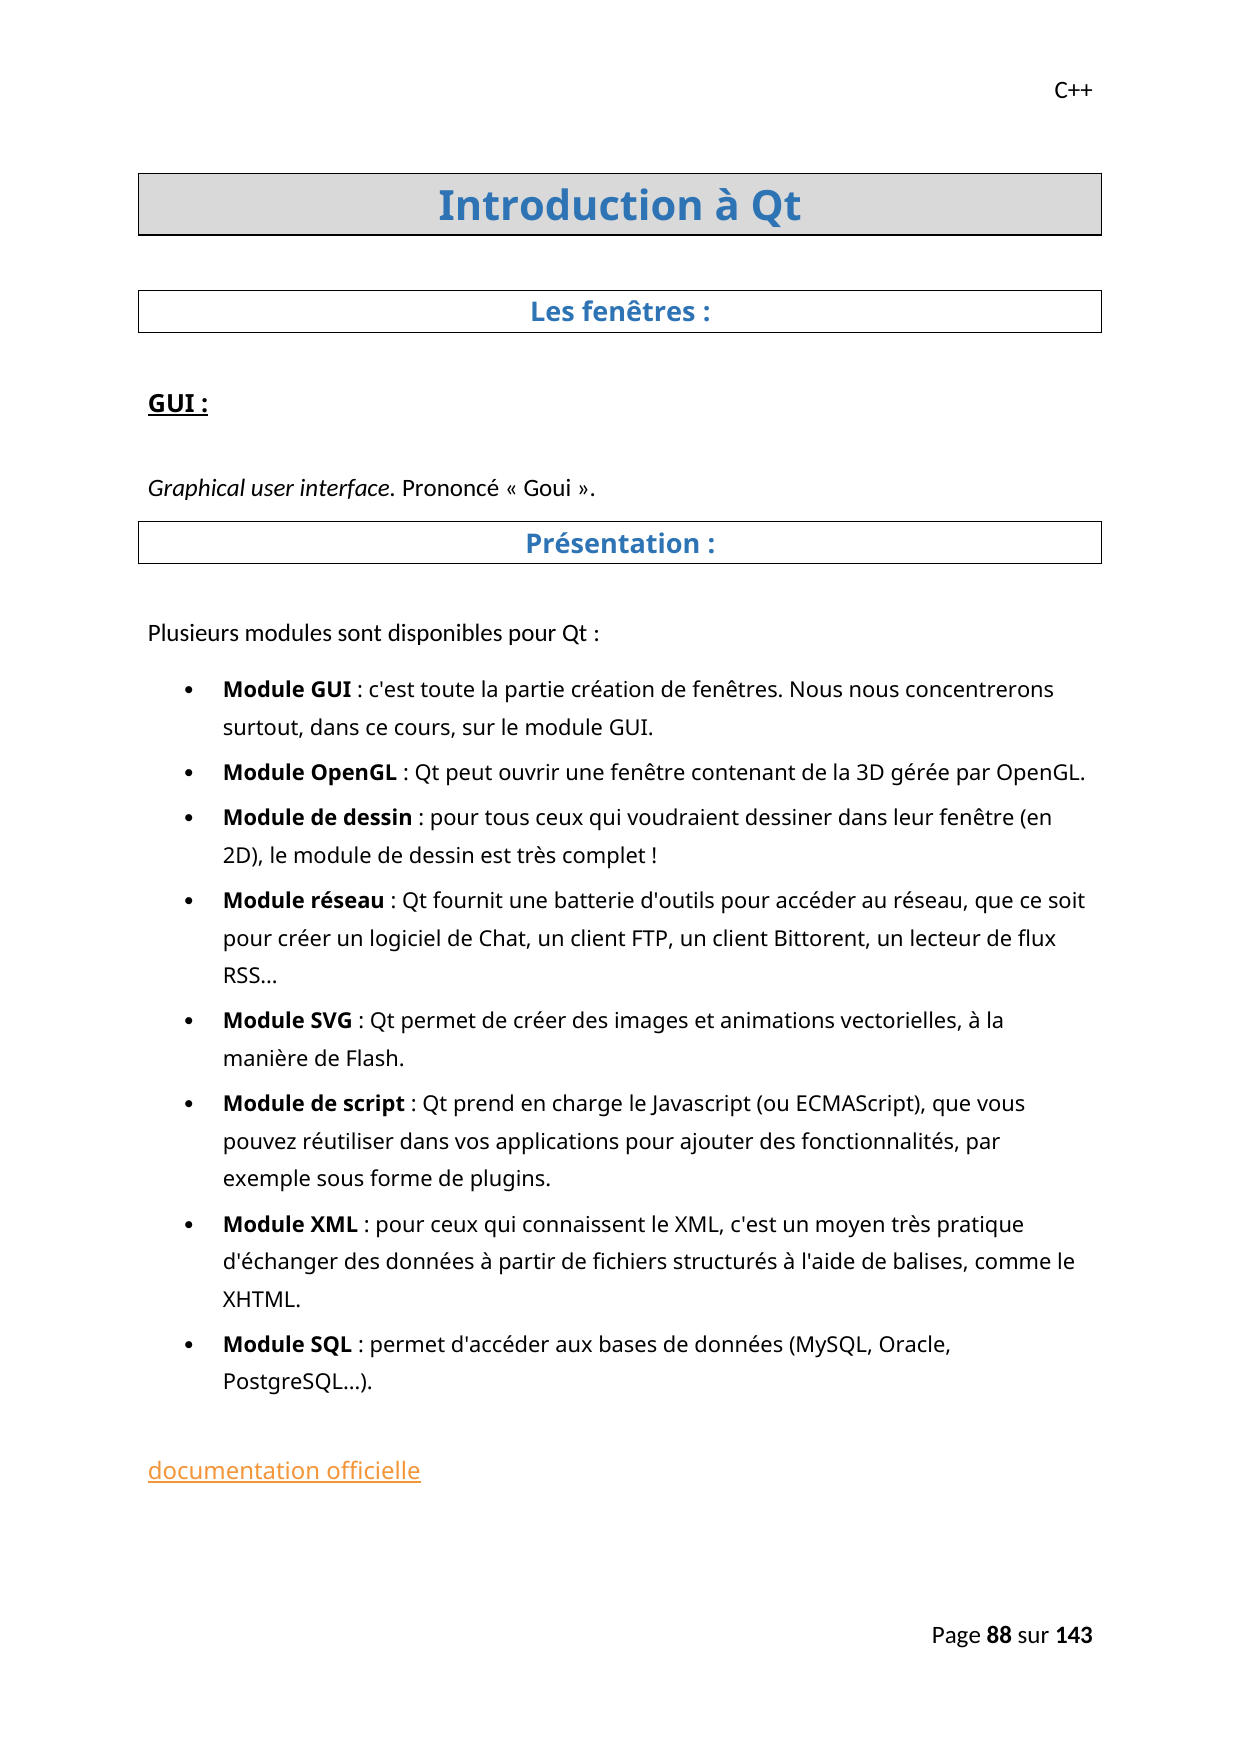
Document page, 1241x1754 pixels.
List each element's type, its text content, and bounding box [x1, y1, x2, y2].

subtitle Introduction à Qt [139, 174, 1101, 234]
list Module de script : Qt prend en charge le Javascript (ou ECMAScript), que vous pouvez réutiliser dans vos applications pour ajouter des fonctionnalités, par exemple sous forme de plugins. [185, 1081, 1093, 1193]
list Module SQL : permet d'accéder aux bases de données (MySQL, Oracle, PostgreSQL…). [185, 1321, 1093, 1396]
subtitle GUI : [148, 385, 1093, 419]
list Module de dessin : pour tous ceux qui voudraient dessiner dans leur fenêtre (en 2D), le module de dessin est très complet ! [185, 794, 1093, 869]
subtitle Présentation : [139, 522, 1101, 563]
text documentation officielle [148, 1453, 1093, 1486]
text Plusieurs modules sont disponibles pour Qt : [148, 617, 1093, 647]
list Module réseau : Qt fournit une batterie d'outils pour accéder au réseau, que ce soit pour créer un logiciel de Chat, un client FTP, un client Bittorent, un lecteur de flux RSS… [185, 877, 1093, 990]
subtitle Les fenêtres : [139, 291, 1101, 332]
list Module OpenGL : Qt peut ouvrir une fenêtre contenant de la 3D gérée par OpenGL. [185, 749, 1093, 787]
list Module SVG : Qt permet de créer des images et animations vectorielles, à la manière de Flash. [185, 998, 1093, 1073]
list Module GUI : c'est toute la partie création de fenêtres. Nous nous concentrerons surtout, dans ce cours, sur le module GUI. [185, 666, 1093, 741]
list Module XML : pour ceux qui connaissent le XML, c'est un moyen très pratique d'échanger des données à partir de fichiers structurés à l'aide de balises, comme le XHTML. [185, 1201, 1093, 1313]
text Graphical user interface. Prononcé « Goui ». [148, 472, 1093, 502]
